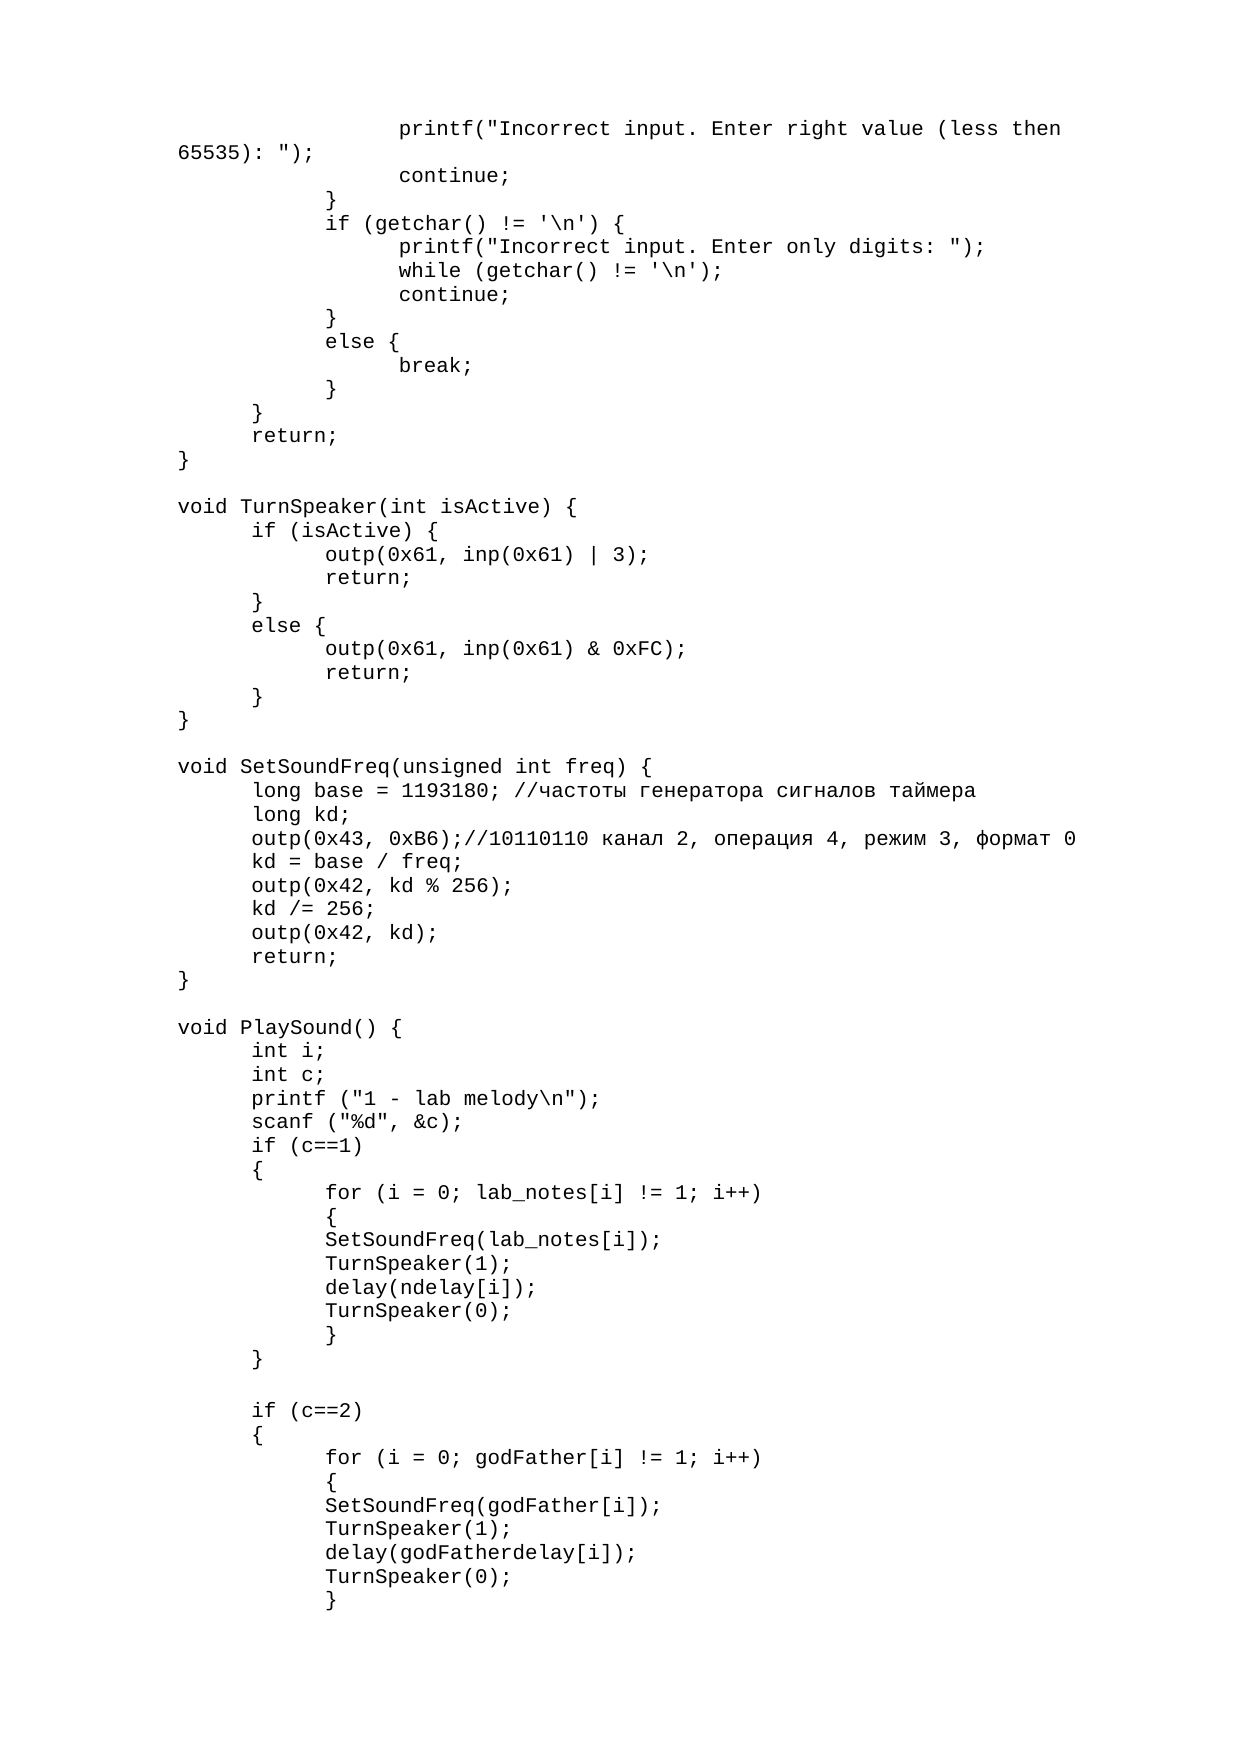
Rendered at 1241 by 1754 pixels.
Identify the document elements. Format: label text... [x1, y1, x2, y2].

text } [177, 709, 1152, 733]
text while (getchar() != '\n'); [177, 260, 1152, 284]
text } [177, 189, 1152, 213]
text long base = 1193180; //частоты генератора сигналов таймера [177, 780, 1152, 804]
text continue; [177, 284, 1152, 307]
text { [177, 1158, 1152, 1182]
text printf("Incorrect input. Enter right value (less then 65535): "); [177, 118, 1152, 165]
text } [177, 449, 1152, 473]
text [177, 236, 1152, 260]
text TurnSpeaker(1); [177, 1518, 1152, 1542]
text else { [177, 615, 1152, 638]
text outp(0x42, kd); [177, 922, 1152, 946]
text printf ("1 - lab melody\n"); [177, 1088, 1152, 1111]
text } [177, 969, 1152, 993]
text SetSoundFreq(godFather[i]); [177, 1495, 1152, 1518]
text outp(0x43, 0xB6);//10110110 канал 2, операция 4, режим 3, формат 0 [177, 827, 1152, 851]
text return; [177, 662, 1152, 686]
text void PlaySound() { [177, 1017, 1152, 1040]
text } [177, 1324, 1152, 1348]
text SetSoundFreq(lab_notes[i]); [177, 1229, 1152, 1253]
text void TurnSpeaker(int isActive) { [177, 496, 1152, 520]
text scanf ("%d", &c); [177, 1111, 1152, 1135]
text outp(0x61, inp(0x61) & 0xFC); [177, 638, 1152, 662]
text delay(godFatherdelay[i]); [177, 1542, 1152, 1566]
text if (c==2) [177, 1400, 1152, 1424]
text for (i = 0; lab_notes[i] != 1; i++) [177, 1182, 1152, 1206]
text TurnSpeaker(1); [177, 1253, 1152, 1277]
text else { [177, 331, 1152, 354]
text if (c==1) [177, 1135, 1152, 1158]
text outp(0x61, inp(0x61) | 3); [177, 544, 1152, 567]
text } [177, 1589, 1152, 1613]
text return; [177, 567, 1152, 591]
text break; [177, 354, 1152, 378]
text if (getchar() != '\n') { [177, 213, 1152, 236]
text } [177, 1348, 1152, 1371]
text if (isActive) { [177, 520, 1152, 544]
text outp(0x42, kd % 256); [177, 875, 1152, 898]
text { [177, 1424, 1152, 1447]
text TurnSpeaker(0); [177, 1300, 1152, 1324]
text kd = base / freq; [177, 851, 1152, 875]
text long kd; [177, 804, 1152, 827]
text void SetSoundFreq(unsigned int freq) { [177, 757, 1152, 780]
text continue; [177, 165, 1152, 189]
text int c; [177, 1064, 1152, 1088]
text return; [177, 946, 1152, 969]
text { [177, 1471, 1152, 1495]
text } [177, 307, 1152, 331]
text } [177, 686, 1152, 709]
text } [177, 378, 1152, 402]
text } [177, 591, 1152, 615]
text for (i = 0; godFather[i] != 1; i++) [177, 1447, 1152, 1471]
text TurnSpeaker(0); [177, 1566, 1152, 1589]
text { [177, 1206, 1152, 1229]
text return; [177, 426, 1152, 449]
text int i; [177, 1040, 1152, 1064]
text } [177, 402, 1152, 426]
text delay(ndelay[i]); [177, 1277, 1152, 1300]
text kd /= 256; [177, 898, 1152, 922]
